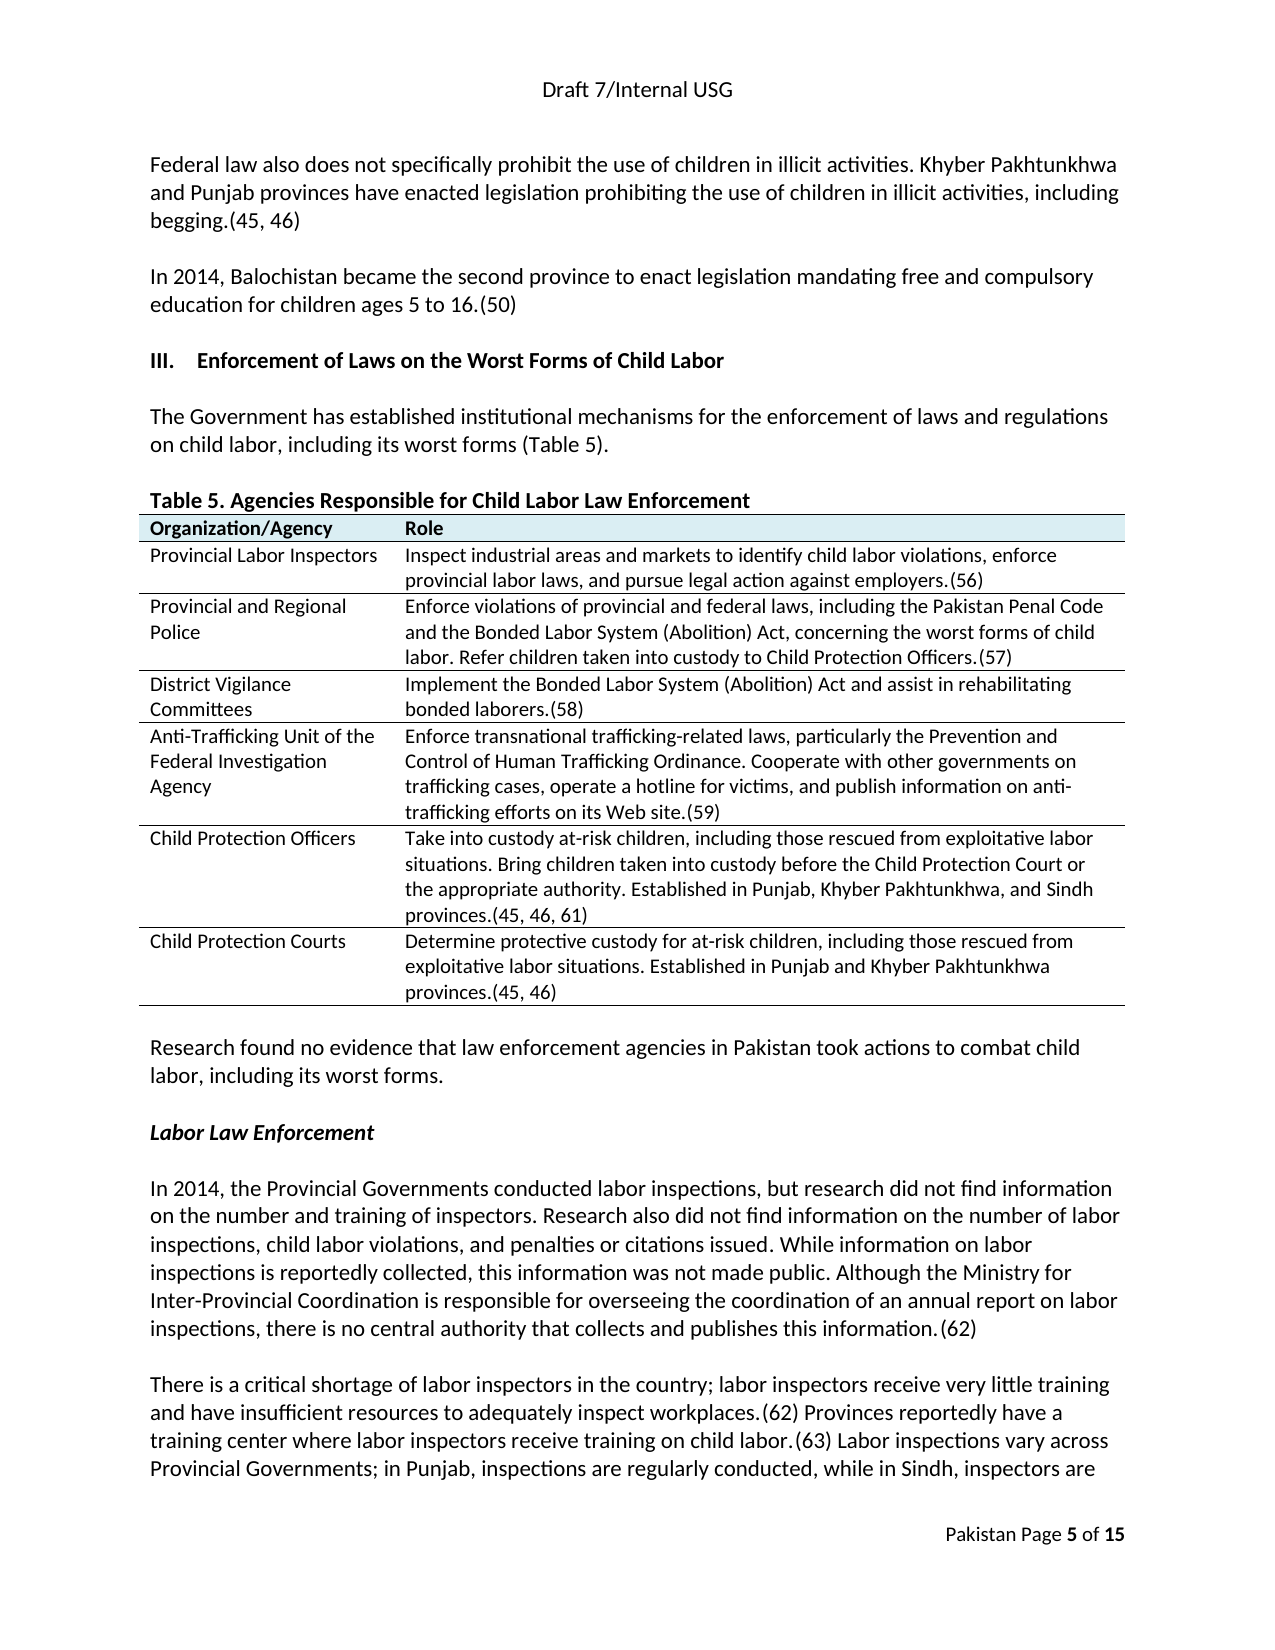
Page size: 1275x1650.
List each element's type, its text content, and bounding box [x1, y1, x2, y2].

table_cell Child Protection Courts [139, 928, 394, 1004]
table_cell District Vigilance Committees [139, 671, 394, 722]
table_header Role [394, 515, 1125, 541]
table_cell Child Protection Officers [139, 826, 394, 927]
table_cell Take into custody at-risk children, including those rescued from exploitative labor situations. Bring children taken into custody before the Child Protection Court or the appropriate authority. Established in Punjab, Khyber Pakhtunkhwa, and Sindh provinces.(45, 46, 61) [394, 826, 1125, 927]
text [150, 150, 1125, 234]
table_cell Implement the Bonded Labor System (Abolition) Act and assist in rehabilitating bonded laborers.(58) [394, 671, 1125, 722]
text In 2014, the Provincial Governments conducted labor inspections, but research did not find information on the number and training of inspectors. Research also did not find information on the number of labor inspections, child labor violations, and penalties or citations issued. While information on labor inspections is reportedly collected, this information was not made public. Although the Ministry for Inter-Provincial Coordination is responsible for overseeing the coordination of an annual report on labor inspections, there is no central authority that collects and publishes this information.(62) [150, 1174, 1125, 1342]
table_cell Enforce violations of provincial and federal laws, including the Pakistan Penal Code and the Bonded Labor System (Abolition) Act, concerning the worst forms of child labor. Refer children taken into custody to Child Protection Officers.(57) [394, 594, 1125, 670]
table_cell Anti-Trafficking Unit of the Federal Investigation Agency [139, 723, 394, 824]
table_cell Inspect industrial areas and markets to identify child labor violations, enforce provincial labor laws, and pursue legal action against employers.(56) [394, 542, 1125, 593]
subtitle Enforcement of Laws on the Worst Forms of Child Labor [150, 346, 1125, 374]
text Table 5. Agencies Responsible for Child Labor Law Enforcement [150, 486, 1125, 514]
table_cell Provincial and Regional Police [139, 594, 394, 670]
table_cell Enforce transnational trafficking-related laws, particularly the Prevention and Control of Human Trafficking Ordinance. Cooperate with other governments on trafficking cases, operate a hotline for victims, and publish information on anti-trafficking efforts on its Web site.(59) [394, 723, 1125, 824]
table_header Organization/Agency [139, 515, 394, 541]
table_cell Determine protective custody for at-risk children, including those rescued from exploitative labor situations. Established in Punjab and Khyber Pakhtunkhwa provinces.(45, 46) [394, 928, 1125, 1004]
text In 2014, Balochistan became the second province to enact legislation mandating free and compulsory education for children ages 5 to 16.(50) [150, 262, 1125, 318]
text The Government has established institutional mechanisms for the enforcement of laws and regulations on child labor, including its worst forms (Table 5). [150, 402, 1125, 458]
text Labor Law Enforcement [150, 1118, 1125, 1146]
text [150, 1370, 1125, 1482]
text Research found no evidence that law enforcement agencies in Pakistan took actions to combat child labor, including its worst forms. [150, 1033, 1125, 1089]
table_cell Provincial Labor Inspectors [139, 542, 394, 593]
